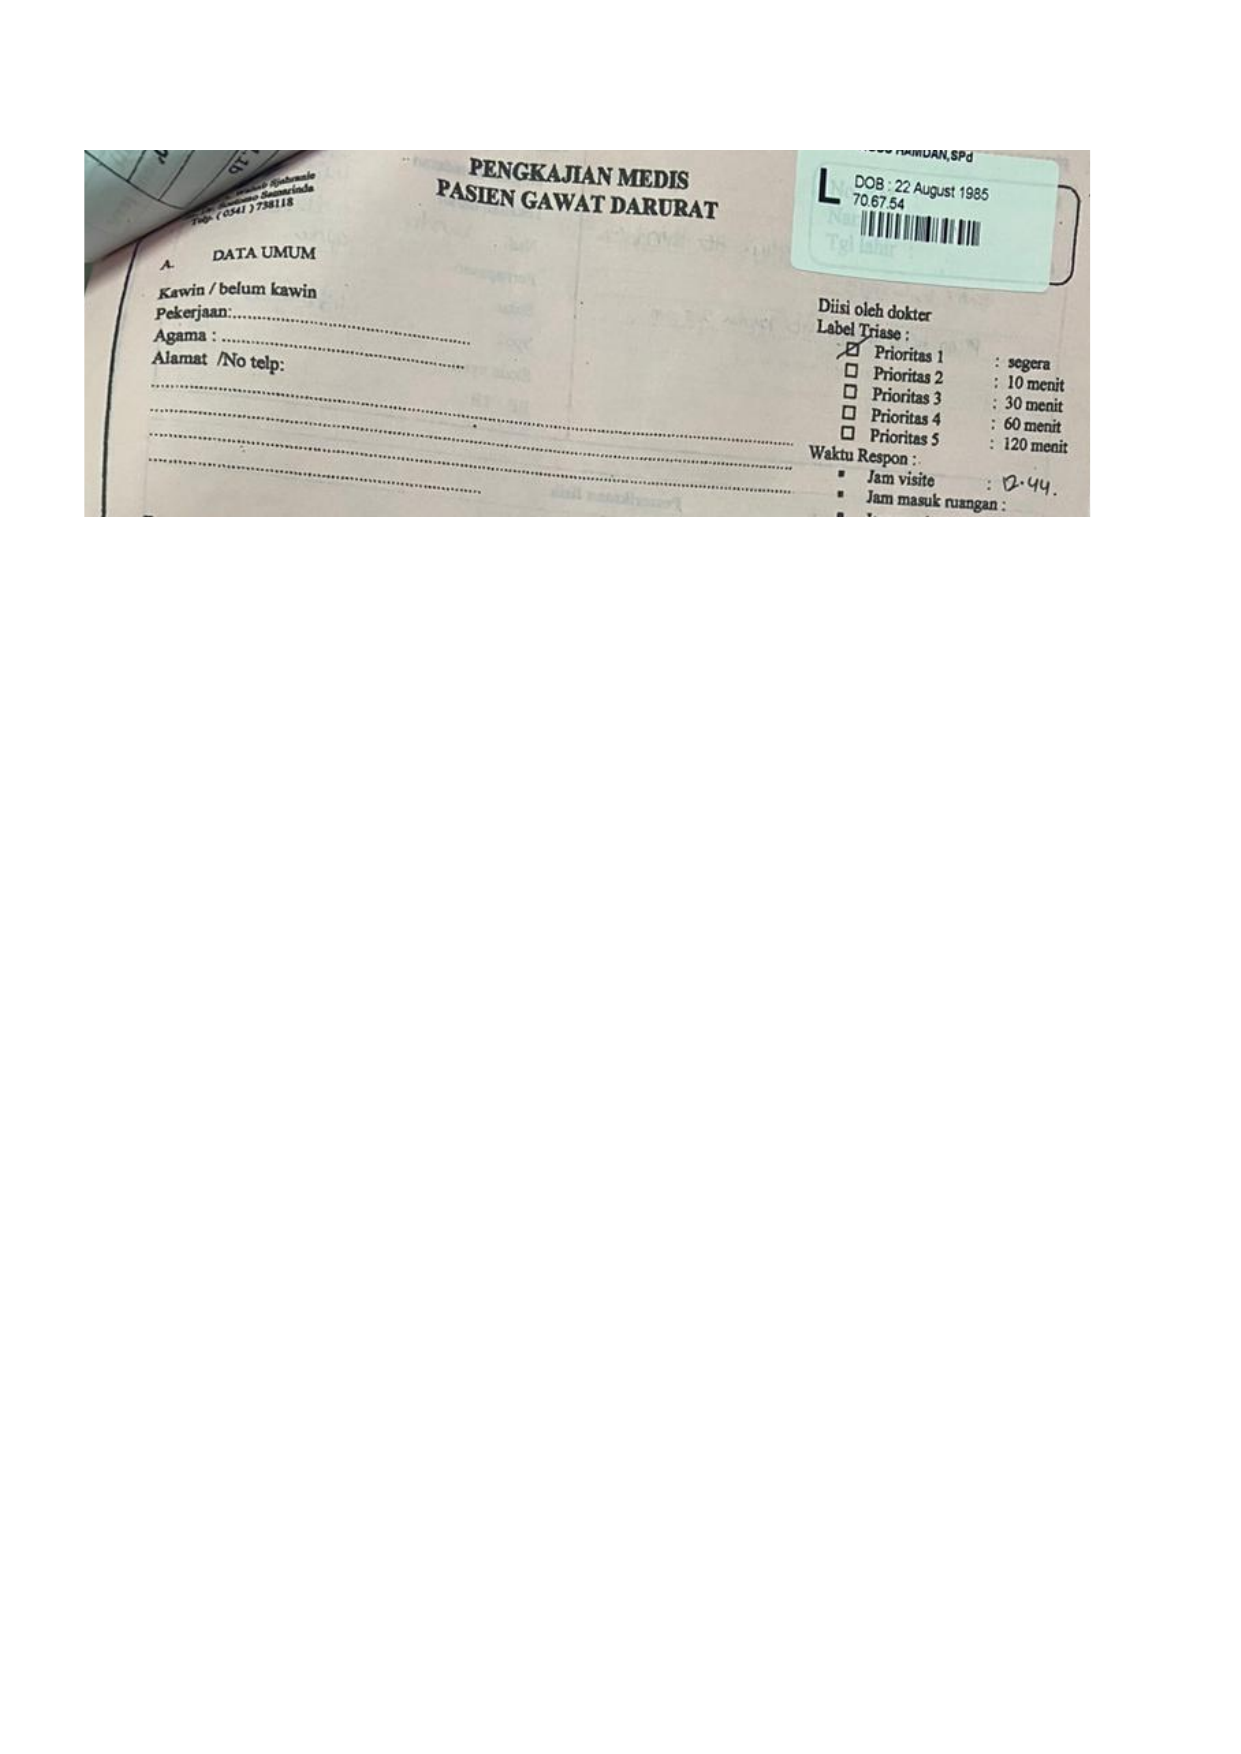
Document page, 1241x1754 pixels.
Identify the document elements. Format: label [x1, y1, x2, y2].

picture [84, 150, 1091, 518]
